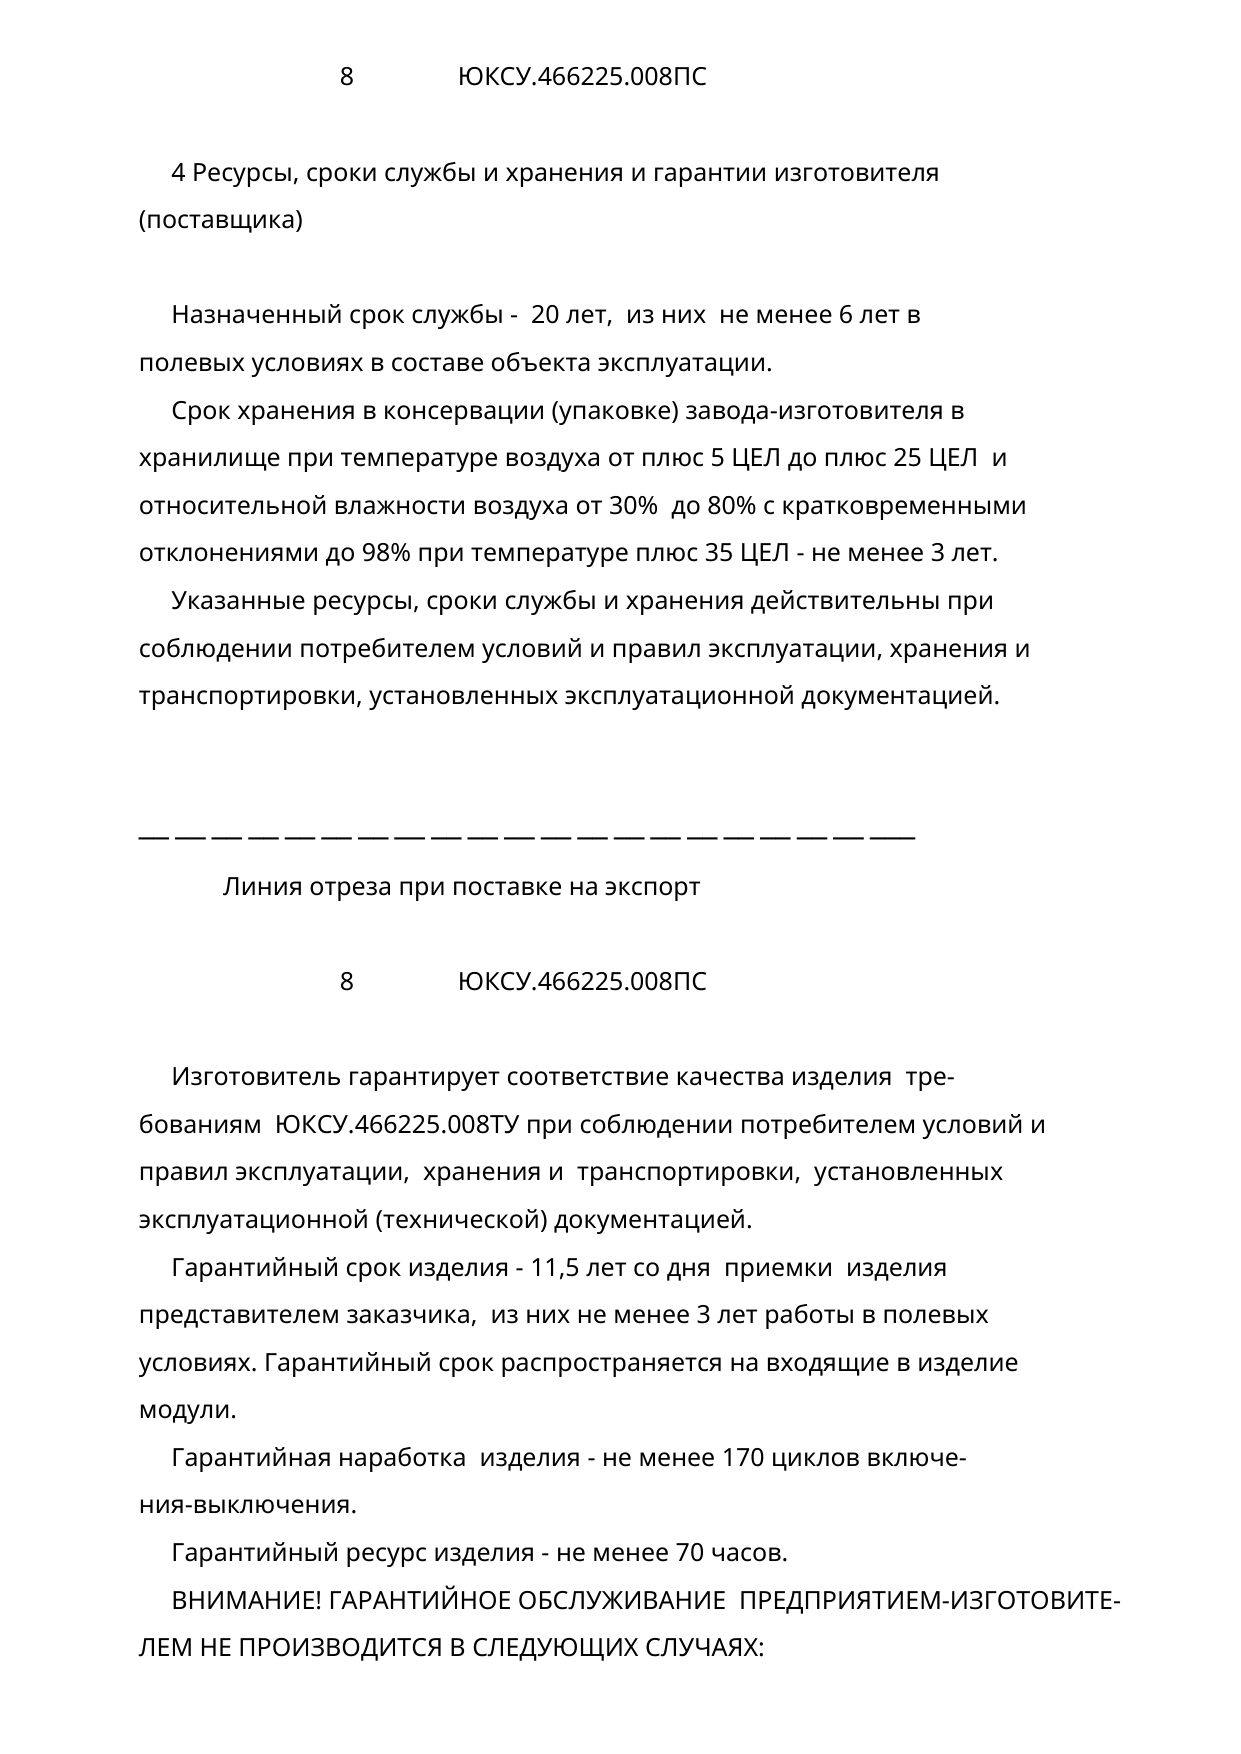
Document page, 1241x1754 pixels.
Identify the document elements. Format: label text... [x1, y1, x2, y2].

text полевых условиях в составе объекта эксплуатации. [139, 345, 1193, 379]
text ния-выключения. [139, 1487, 1193, 1521]
text 8 ЮКСУ.466225.008ПС [139, 963, 1193, 998]
text Гарантийный срок изделия - 11,5 лет со дня приемки изделия [139, 1249, 1193, 1283]
text Гарантийная наработка изделия - не менее 170 циклов включе- [139, 1439, 1193, 1474]
text транспортировки, установленных эксплуатационной документацией. [139, 678, 1193, 712]
text Гарантийный ресурс изделия - не менее 70 часов. [139, 1535, 1193, 1569]
text модули. [139, 1392, 1193, 1426]
text Назначенный срок службы - 20 лет, из них не менее 6 лет в [139, 297, 1193, 331]
text представителем заказчика, из них не менее 3 лет работы в полевых [139, 1297, 1193, 1331]
text 8 ЮКСУ.466225.008ПС [139, 59, 1193, 93]
text 4 Ресурсы, сроки службы и хранения и гарантии изготовителя [139, 154, 1193, 188]
text правил эксплуатации, хранения и транспортировки, установленных [139, 1154, 1193, 1188]
text бованиям ЮКСУ.466225.008ТУ при соблюдении потребителем условий и [139, 1106, 1193, 1140]
text условиях. Гарантийный срок распространяется на входящие в изделие [139, 1344, 1193, 1378]
text Срок хранения в консервации (упаковке) завода-изготовителя в [139, 392, 1193, 426]
text ЛЕМ НЕ ПРОИЗВОДИТСЯ В СЛЕДУЮЩИХ СЛУЧАЯХ: [139, 1630, 1193, 1664]
text ВНИМАНИЕ! ГАРАНТИЙНОЕ ОБСЛУЖИВАНИЕ ПРЕДПРИЯТИЕМ-ИЗГОТОВИТЕ- [139, 1582, 1193, 1616]
text Линия отреза при поставке на экспорт [139, 868, 1193, 902]
text эксплуатационной (технической) документацией. [139, 1202, 1193, 1236]
text Указанные ресурсы, сроки службы и хранения действительны при [139, 583, 1193, 617]
text Изготовитель гарантирует соответствие качества изделия тре- [139, 1059, 1193, 1093]
text соблюдении потребителем условий и правил эксплуатации, хранения и [139, 630, 1193, 664]
text ── ── ── ── ── ── ── ── ── ── ── ── ── ── ── ── ── ── ── ── ─── [139, 821, 1193, 855]
text относительной влажности воздуха от 30% до 80% с кратковременными [139, 487, 1193, 522]
text (поставщика) [139, 202, 1193, 236]
text хранилище при температуре воздуха от плюс 5 ЦЕЛ до плюс 25 ЦЕЛ и [139, 440, 1193, 474]
text отклонениями до 98% при температуре плюс 35 ЦЕЛ - не менее 3 лет. [139, 535, 1193, 569]
